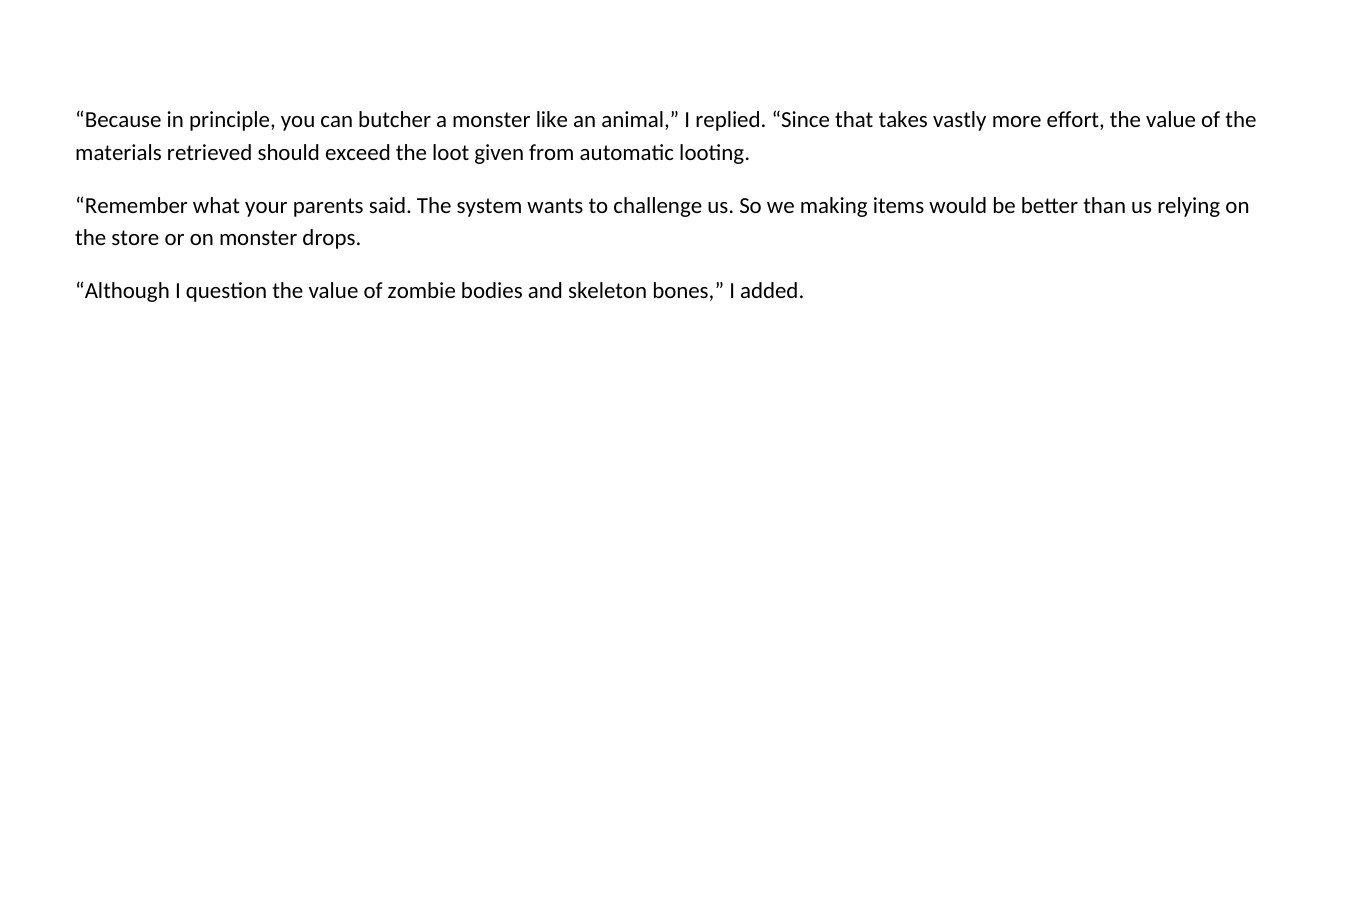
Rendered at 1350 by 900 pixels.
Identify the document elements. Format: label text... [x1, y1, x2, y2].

text “Because in principle, you can butcher a monster like an animal,” I replied. “Since that takes vastly more effort, the value of the materials retrieved should exceed the loot given from automatic looting. [75, 106, 1275, 166]
text “Remember what your parents said. The system wants to challenge us. So we making items would be better than us relying on the store or on monster drops. [75, 191, 1275, 251]
text “Although I question the value of zombie bodies and skeleton bones,” I added. [75, 276, 1275, 304]
